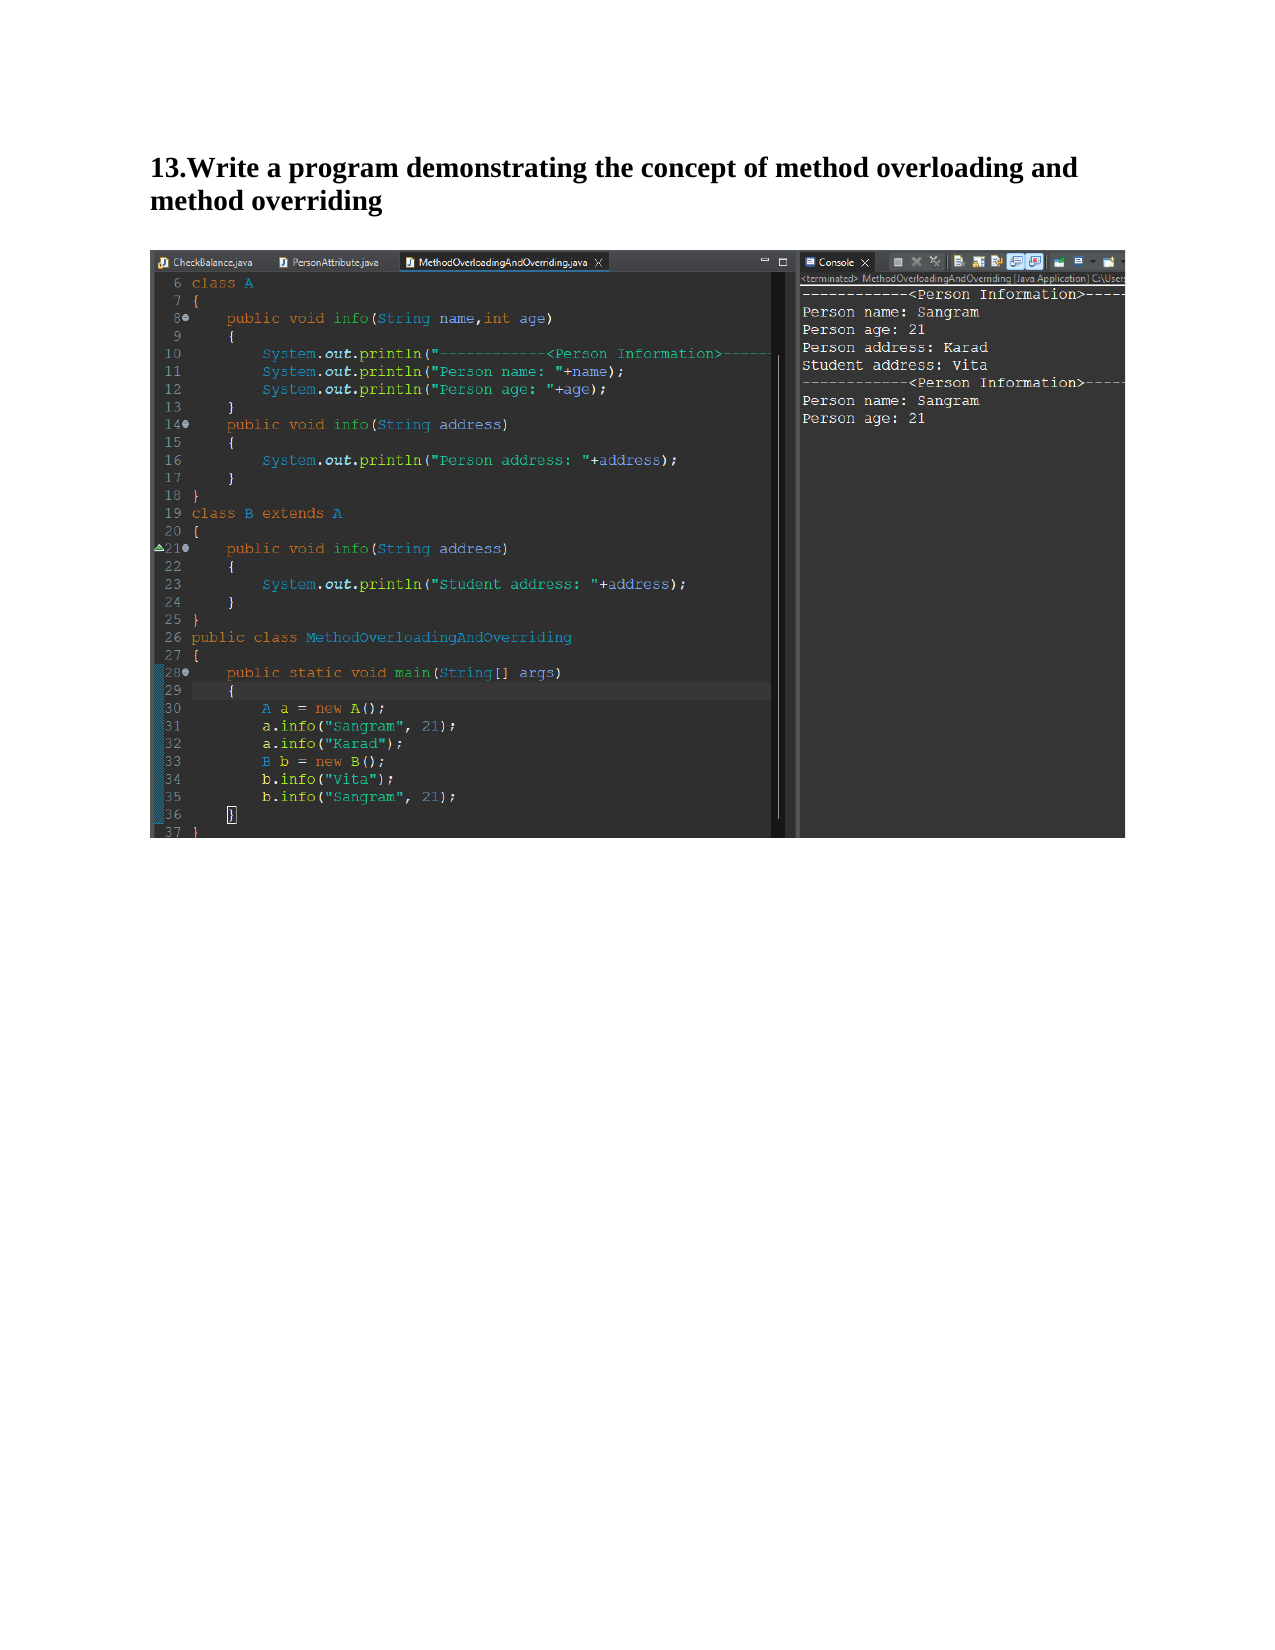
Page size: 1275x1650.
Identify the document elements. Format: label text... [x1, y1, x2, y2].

picture [150, 250, 1125, 838]
text 13.Write a program demonstrating the concept of method overloading and method overriding [150, 150, 1125, 217]
